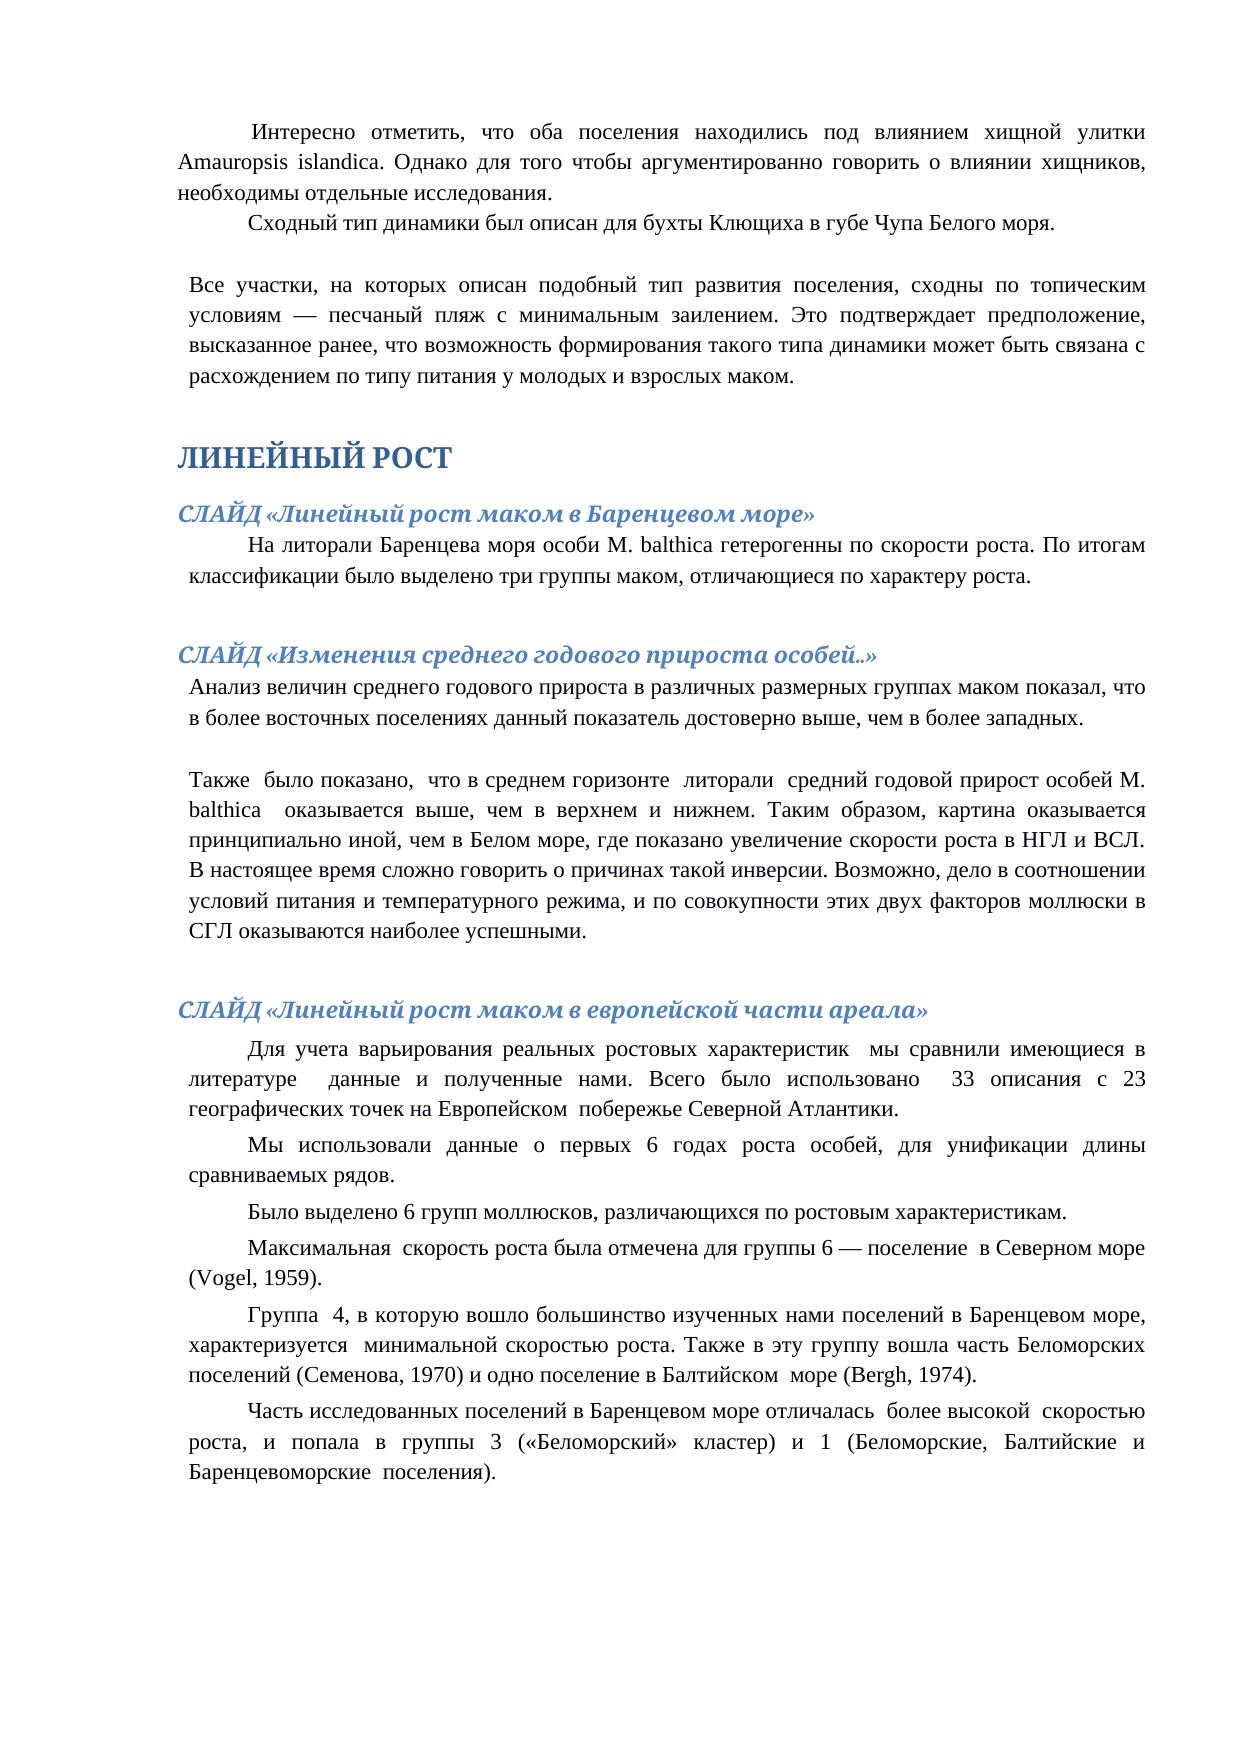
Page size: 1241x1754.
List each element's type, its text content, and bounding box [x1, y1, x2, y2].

text ЛИНЕЙНЫЙ РОСТ [177, 442, 1152, 476]
text Анализ величин среднего годового прироста в различных размерных группах маком показал, что в более восточных поселениях данный показатель достоверно выше, чем в более западных. [189, 673, 1148, 730]
text СЛАЙД «Линейный рост маком в Баренцевом море» [177, 501, 1152, 528]
text Максимальная скорость роста была отмечена для группы 6 — поселение в Северном море (Vogel, 1959). [188, 1234, 1147, 1291]
text СЛАЙД «Линейный рост маком в европейской части ареала» [177, 998, 1152, 1024]
text Сходный тип динамики был описан для бухты Клющиха в губе Чупа Белого моря. [189, 209, 1148, 235]
text Мы использовали данные о первых 6 годах роста особей, для унификации длины сравниваемых рядов. [188, 1131, 1147, 1188]
text На литорали Баренцева моря особи M. balthica гетерогенны по скорости роста. По итогам классификации было выделено три группы маком, отличающиеся по характеру роста. [189, 532, 1148, 588]
text Все участки, на которых описан подобный тип развития поселения, сходны по топическим условиям — песчаный пляж с минимальным заилением. Это подтверждает предположение, высказанное ранее, что возможность формирования такого типа динамики может быть связана с расхождением по типу питания у молодых и взрослых маком. [189, 271, 1148, 388]
text Интересно отметить, что оба поселения находились под влиянием хищной улитки Amauropsis islandica. Однако для того чтобы аргументированно говорить о влиянии хищников, необходимы отдельные исследования. [177, 118, 1148, 205]
text Было выделено 6 групп моллюсков, различающихся по ростовым характеристикам. [188, 1198, 1147, 1224]
text Также было показано, что в среднем горизонте литорали средний годовой прирост особей M. balthica оказывается выше, чем в верхнем и нижнем. Таким образом, картина оказывается принципиально иной, чем в Белом море, где показано увеличение скорости роста в НГЛ и ВСЛ. В настоящее время сложно говорить о причинах такой инверсии. Возможно, дело в соотношении условий питания и температурного режима, и по совокупности этих двух факторов моллюски в СГЛ оказываются наиболее успешными. [189, 766, 1148, 943]
text Для учета варьирования реальных ростовых характеристик мы сравнили имеющиеся в литературе данные и полученные нами. Всего было использовано 33 описания с 23 географических точек на Европейском побережье Северной Атлантики. [188, 1034, 1147, 1121]
text Часть исследованных поселений в Баренцевом море отличалась более высокой скоростью роста, и попала в группы 3 («Беломорский» кластер) и 1 (Беломорские, Балтийские и Баренцевоморские поселения). [188, 1398, 1147, 1484]
text СЛАЙД «Изменения среднего годового прироста особей..» [177, 643, 1152, 669]
text Группа 4, в которую вошло большинство изученных нами поселений в Баренцевом море, характеризуется минимальной скоростью роста. Также в эту группу вошла часть Беломорских поселений (Семенова, 1970) и одно поселение в Балтийском море (Bergh, 1974). [188, 1301, 1147, 1388]
